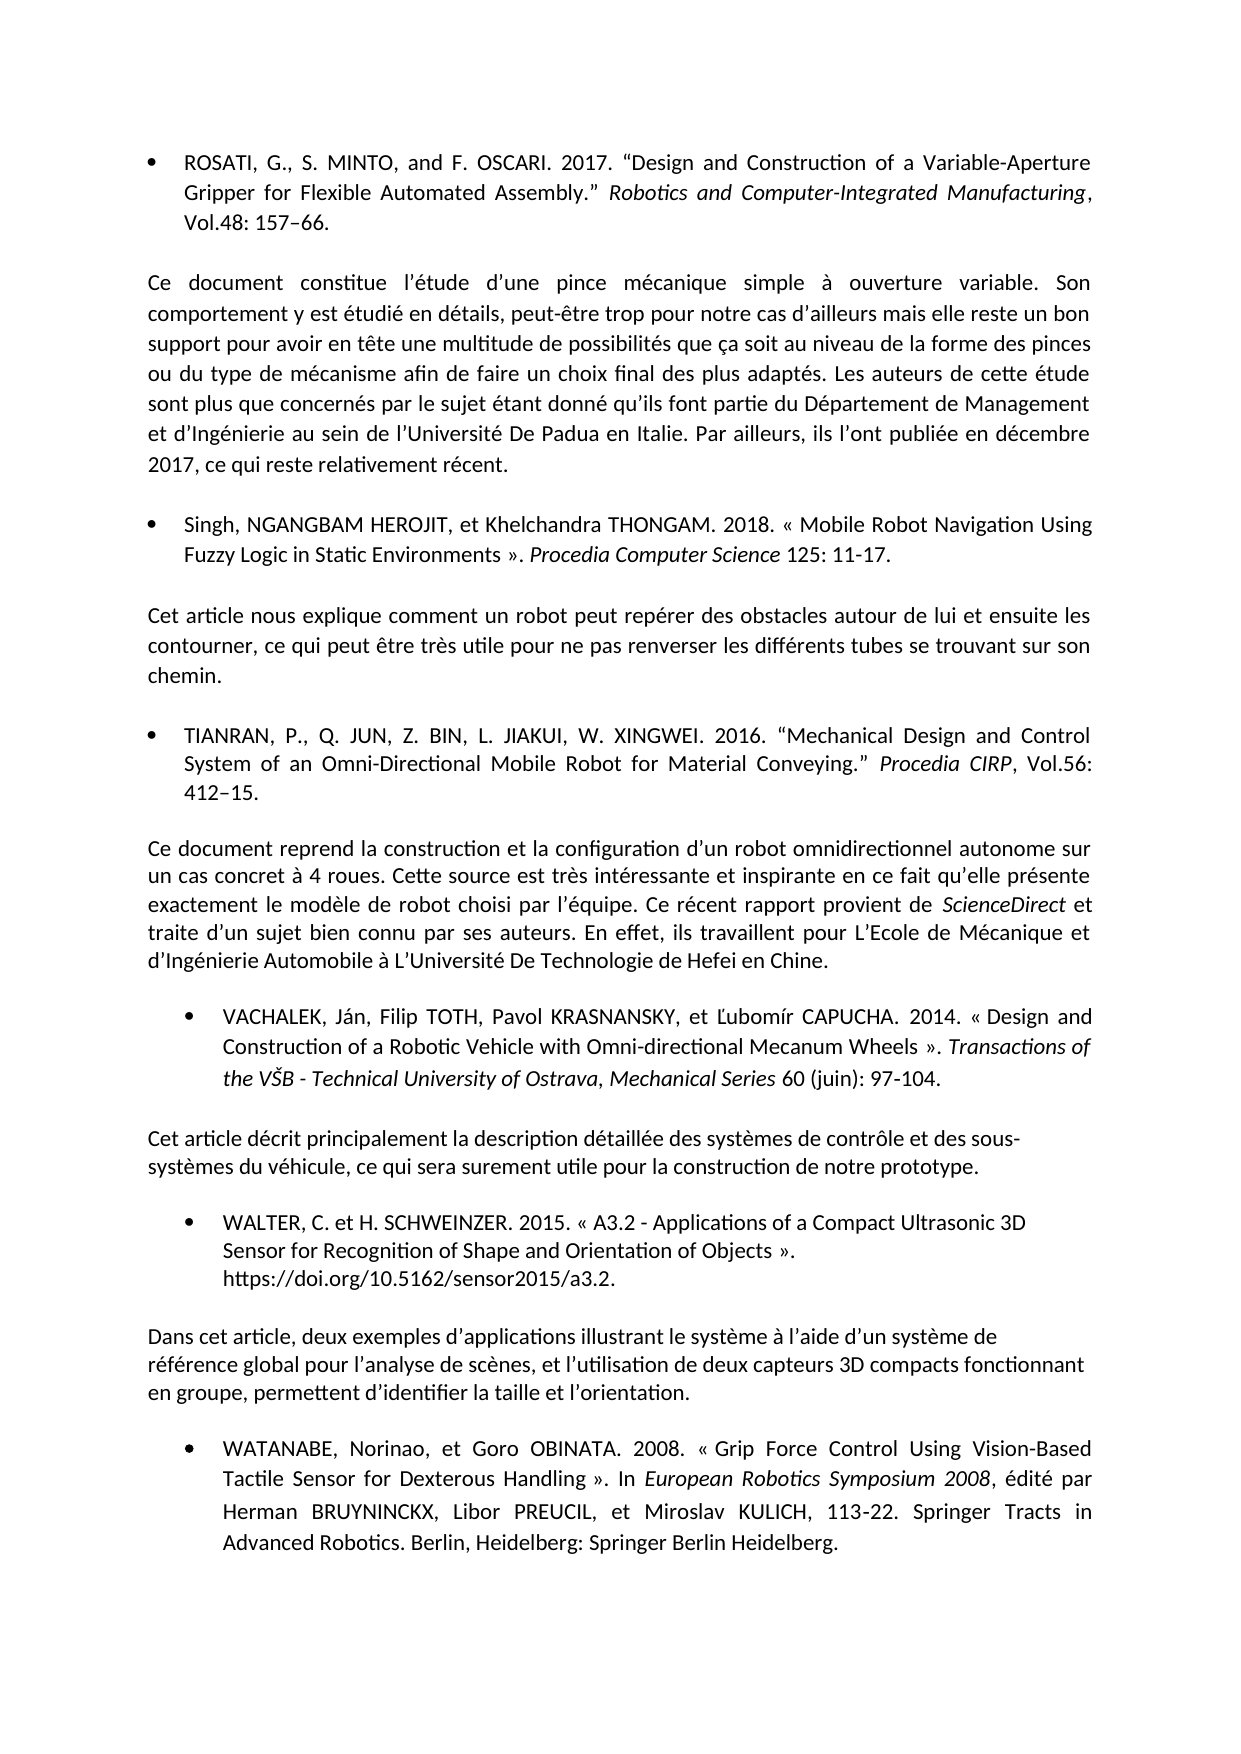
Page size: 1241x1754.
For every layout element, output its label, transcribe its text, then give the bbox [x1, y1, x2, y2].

text Ce document reprend la construction et la configuration d’un robot omnidirectionnel autonome sur un cas concret à 4 roues. Cette source est très intéressante et inspirante en ce fait qu’elle présente exactement le modèle de robot choisi par l’équipe. Ce récent rapport provient de ScienceDirect et traite d’un sujet bien connu par ses auteurs. En effet, ils travaillent pour L’Ecole de Mécanique et d’Ingénierie Automobile à L’Université De Technologie de Hefei en Chine. [148, 834, 1093, 974]
list TIANRAN, P., Q. JUN, Z. BIN, L. JIAKUI, W. XINGWEI. 2016. “Mechanical Design and Control System of an Omni-Directional Mobile Robot for Material Conveying.” Procedia CIRP, Vol.56: 412–15. [148, 722, 1093, 806]
text Ce document constitue l’étude d’une pince mécanique simple à ouverture variable. Son comportement y est étudié en détails, peut-être trop pour notre cas d’ailleurs mais elle reste un bon support pour avoir en tête une multitude de possibilités que ça soit au niveau de la forme des pinces ou du type de mécanisme afin de faire un choix final des plus adaptés. Les auteurs de cette étude sont plus que concernés par le sujet étant donné qu’ils font partie du Département de Management et d’Ingénierie au sein de l’Université De Padua en Italie. Par ailleurs, ils l’ont publiée en décembre 2017, ce qui reste relativement récent. [148, 268, 1093, 478]
list ROSATI, G., S. MINTO, and F. OSCARI. 2017. “Design and Construction of a Variable-Aperture Gripper for Flexible Automated Assembly.” Robotics and Computer-Integrated Manufacturing, Vol.48: 157–66. [148, 148, 1093, 236]
list Singh, NGANGBAM HEROJIT, et Khelchandra THONGAM. 2018. « Mobile Robot Navigation Using Fuzzy Logic in Static Environments ». Procedia Computer Science 125: 11-17. [148, 510, 1093, 568]
list VACHALEK, Ján, Filip TOTH, Pavol KRASNANSKY, et Ľubomír CAPUCHA. 2014. « Design and Construction of a Robotic Vehicle with Omni-directional Mecanum Wheels ». Transactions of the VŠB - Technical University of Ostrava, Mechanical Series 60 (juin): 97-104. [185, 1002, 1093, 1093]
text Cet article décrit principalement la description détaillée des systèmes de contrôle et des sous-systèmes du véhicule, ce qui sera surement utile pour la construction de notre prototype. [148, 1124, 1093, 1180]
text Cet article nous explique comment un robot peut repérer des obstacles autour de lui et ensuite les contourner, ce qui peut être très utile pour ne pas renverser les différents tubes se trouvant sur son chemin. [148, 601, 1093, 689]
list WATANABE, Norinao, et Goro OBINATA. 2008. « Grip Force Control Using Vision-Based Tactile Sensor for Dexterous Handling ». In European Robotics Symposium 2008, édité par Herman BRUYNINCKX, Libor PREUCIL, et Miroslav KULICH, 113-22. Springer Tracts in Advanced Robotics. Berlin, Heidelberg: Springer Berlin Heidelberg. [185, 1434, 1093, 1556]
text Dans cet article, deux exemples d’applications illustrant le système à l’aide d’un système de référence global pour l’analyse de scènes, et l’utilisation de deux capteurs 3D compacts fonctionnant en groupe, permettent d’identifier la taille et l’orientation. [148, 1322, 1093, 1406]
list WALTER, C. et H. SCHWEINZER. 2015. « A3.2 - Applications of a Compact Ultrasonic 3D Sensor for Recognition of Shape and Orientation of Objects ». https://doi.org/10.5162/sensor2015/a3.2. [185, 1208, 1093, 1292]
